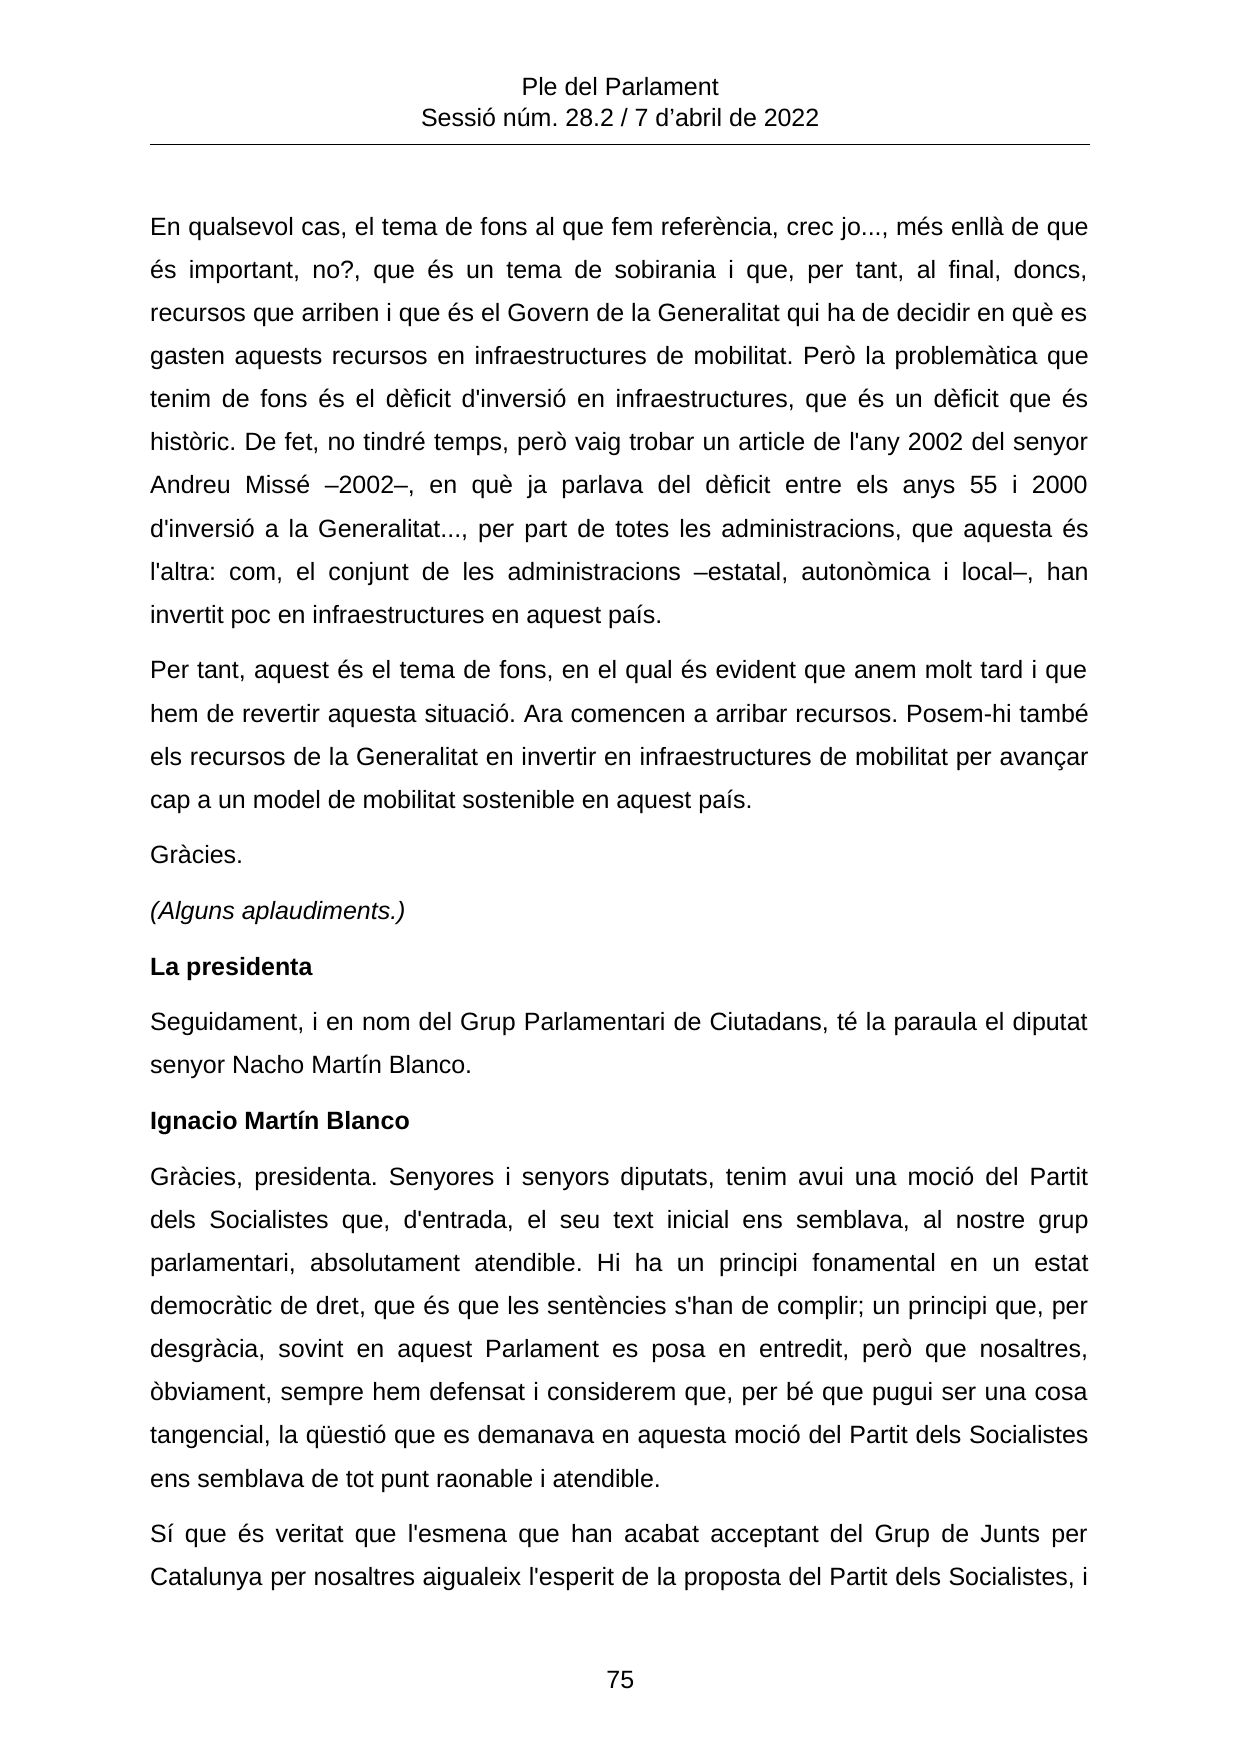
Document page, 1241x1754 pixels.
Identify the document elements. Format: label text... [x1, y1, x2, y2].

text Gràcies. [150, 841, 1090, 869]
text Ignacio Martín Blanco [150, 1106, 1090, 1135]
text (Alguns aplaudiments.) [150, 896, 1090, 925]
text La presidenta [150, 952, 1090, 981]
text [150, 1519, 1090, 1591]
text Per tant, aquest és el tema de fons, en el qual és evident que anem molt tard i que hem de revertir aquesta situació. Ara comencen a arribar recursos. Posem-hi també els recursos de la Generalitat en invertir en infraestructures de mobilitat per avançar cap a un model de mobilitat sostenible en aquest país. [150, 656, 1090, 814]
text Seguidament, i en nom del Grup Parlamentari de Ciutadans, té la paraula el diputat senyor Nacho Martín Blanco. [150, 1007, 1090, 1079]
text Gràcies, presidenta. Senyores i senyors diputats, tenim avui una moció del Partit dels Socialistes que, d'entrada, el seu text inicial ens semblava, al nostre grup parlamentari, absolutament atendible. Hi ha un principi fonamental en un estat democràtic de dret, que és que les sentències s'han de complir; un principi que, per desgràcia, sovint en aquest Parlament es posa en entredit, però que nosaltres, òbviament, sempre hem defensat i considerem que, per bé que pugui ser una cosa tangencial, la qüestió que es demanava en aquesta moció del Partit dels Socialistes ens semblava de tot punt raonable i atendible. [150, 1162, 1090, 1492]
text En qualsevol cas, el tema de fons al que fem referència, crec jo..., més enllà de que és important, no?, que és un tema de sobirania i que, per tant, al final, doncs, recursos que arriben i que és el Govern de la Generalitat qui ha de decidir en què es gasten aquests recursos en infraestructures de mobilitat. Però la problemàtica que tenim de fons és el dèficit d'inversió en infraestructures, que és un dèficit que és històric. De fet, no tindré temps, però vaig trobar un article de l'any 2002 del senyor Andreu Missé –2002–, en què ja parlava del dèficit entre els anys 55 i 2000 d'inversió a la Generalitat..., per part de totes les administracions, que aquesta és l'altra: com, el conjunt de les administracions –estatal, autonòmica i local–, han invertit poc en infraestructures en aquest país. [150, 212, 1090, 629]
